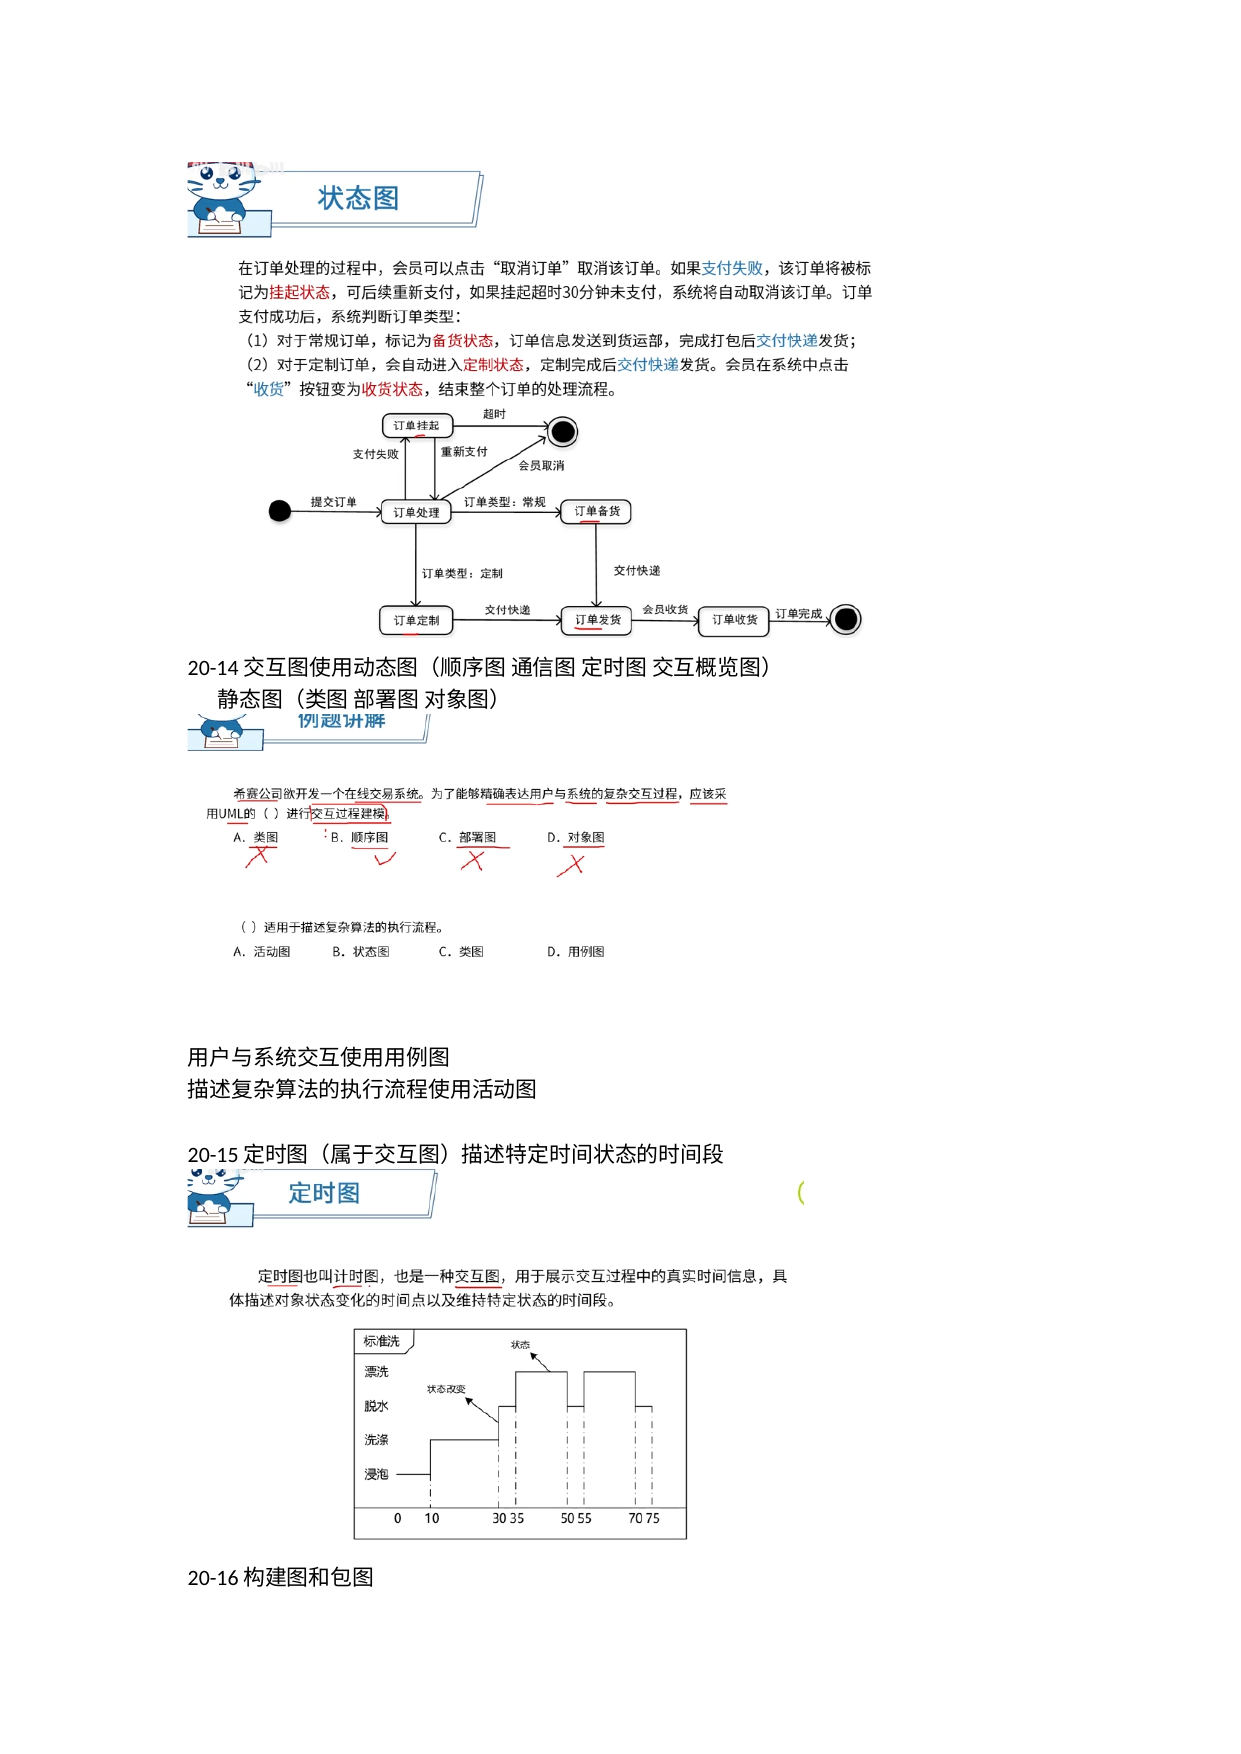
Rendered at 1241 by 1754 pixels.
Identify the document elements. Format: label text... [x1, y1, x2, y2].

text 用户与系统交互使用用例图 [187, 1039, 1053, 1072]
text 20-16构建图和包图 [187, 1559, 1053, 1592]
picture [187, 162, 882, 638]
text 20-14 交互图使用动态图（顺序图 通信图 定时图 交互概览图） [187, 649, 1053, 682]
picture [187, 1169, 804, 1550]
picture [187, 714, 757, 1020]
text 20-15定时图（属于交互图）描述特定时间状态的时间段 [187, 1137, 1053, 1169]
text 静态图（类图 部署图 对象图） [187, 682, 1053, 714]
text 描述复杂算法的执行流程使用活动图 [187, 1072, 1053, 1104]
